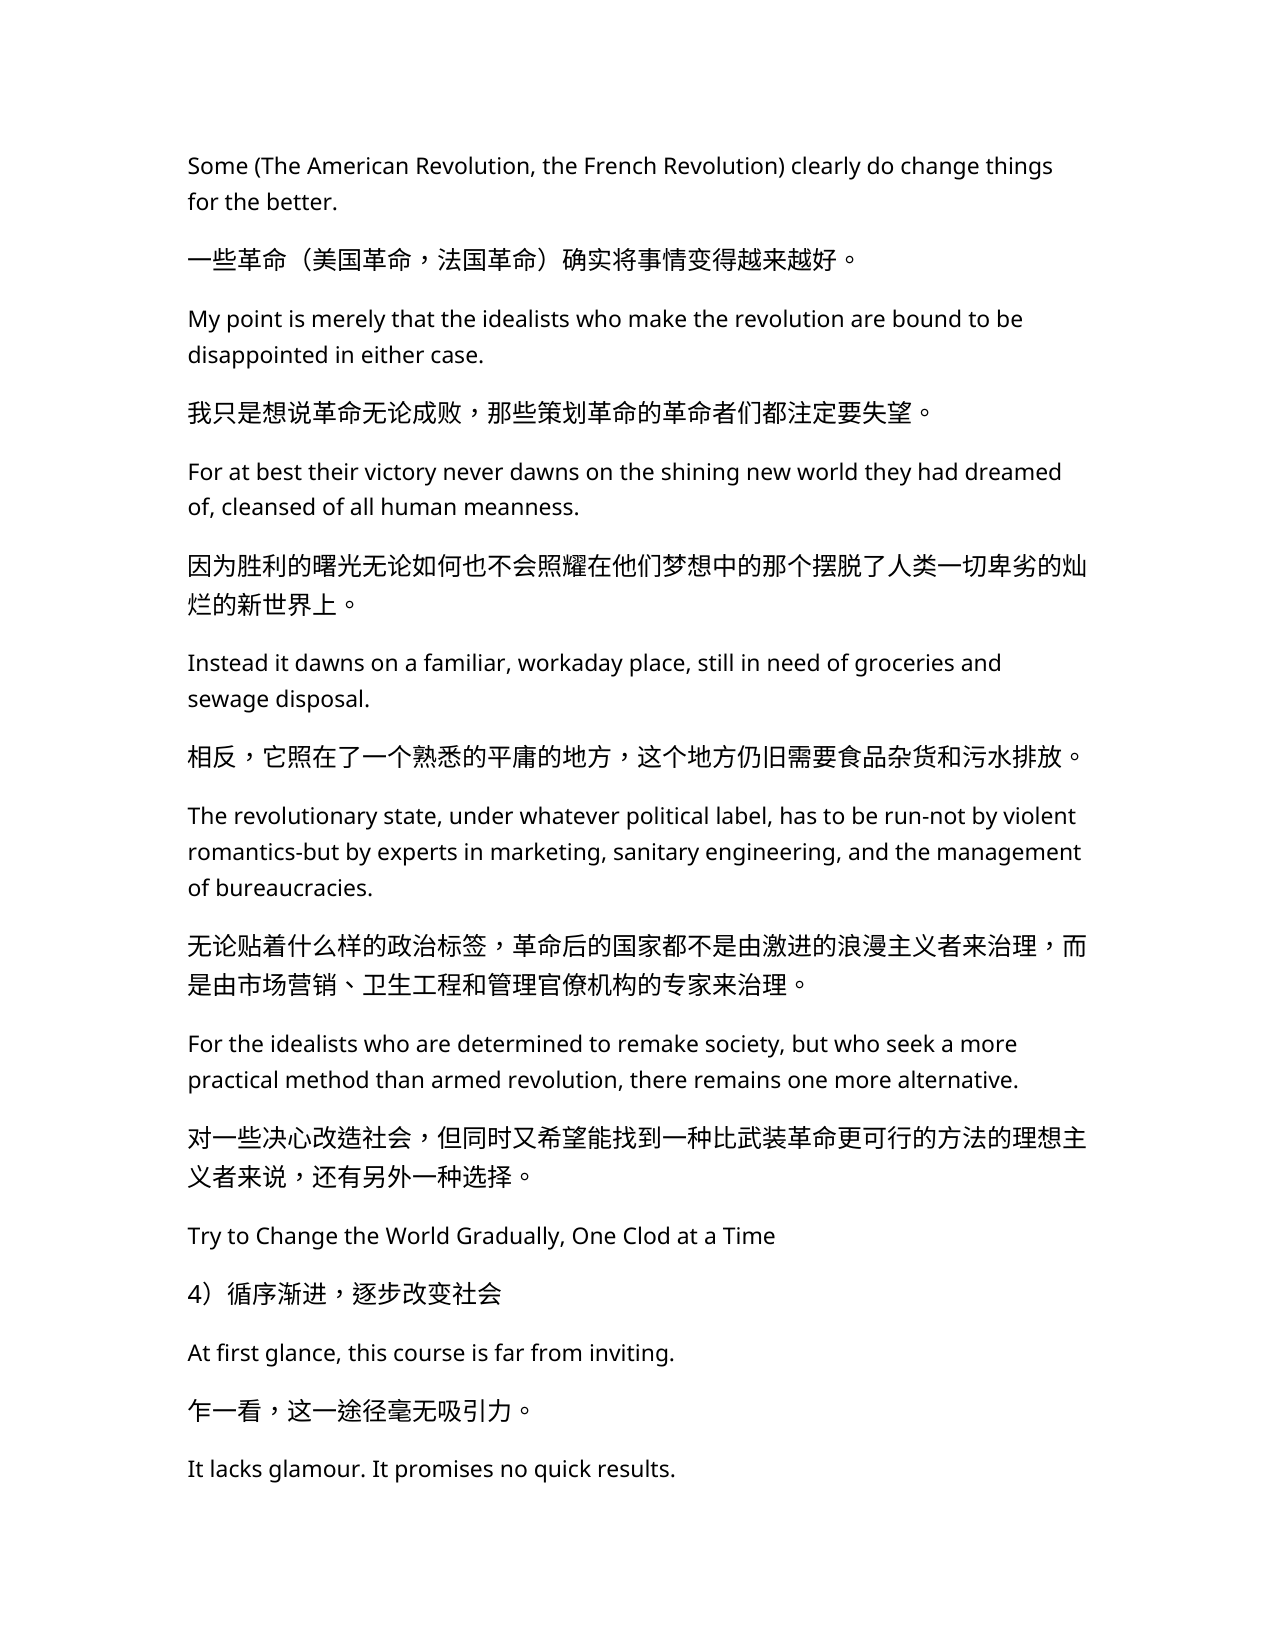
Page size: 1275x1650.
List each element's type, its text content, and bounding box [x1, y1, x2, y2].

text For the idealists who are determined to remake society, but who seek a more practical method than armed revolution, there remains one more alternative. [187, 1028, 1087, 1095]
text Some (The American Revolution, the French Revolution) clearly do change things for the better. [187, 150, 1087, 217]
text 相反，它照在了一个熟悉的平庸的地方，这个地方仍旧需要食品杂货和污水排放。 [187, 740, 1087, 774]
text My point is merely that the idealists who make the revolution are bound to be disappointed in either case. [187, 303, 1087, 370]
text 对一些决心改造社会，但同时又希望能找到一种比武装革命更可行的方法的理想主义者来说，还有另外一种选择。 [187, 1121, 1087, 1194]
text At first glance, this course is far from inviting. [187, 1336, 1087, 1368]
text It lacks glamour. It promises no quick results. [187, 1453, 1087, 1484]
text For at best their victory never dawns on the shining new world they had dreamed of, cleansed of all human meanness. [187, 455, 1087, 523]
text Instead it dawns on a familiar, workaday place, still in need of groceries and sewage disposal. [187, 647, 1087, 714]
text 一些革命（美国革命，法国革命）确实将事情变得越来越好。 [187, 243, 1087, 277]
text 4）循序渐进，逐步改变社会 [187, 1276, 1087, 1311]
text 我只是想说革命无论成败，那些策划革命的革命者们都注定要失望。 [187, 395, 1087, 429]
text The revolutionary state, under whatever political label, has to be run-not by violent romantics-but by experts in marketing, sanitary engineering, and the management of bureaucracies. [187, 800, 1087, 903]
text 乍一看，这一途径毫无吸引力。 [187, 1393, 1087, 1427]
text 因为胜利的曙光无论如何也不会照耀在他们梦想中的那个摆脱了人类一切卑劣的灿烂的新世界上。 [187, 548, 1087, 621]
text Try to Change the World Gradually, One Clod at a Time [187, 1220, 1087, 1251]
text 无论贴着什么样的政治标签，革命后的国家都不是由激进的浪漫主义者来治理，而是由市场营销、卫生工程和管理官僚机构的专家来治理。 [187, 929, 1087, 1002]
